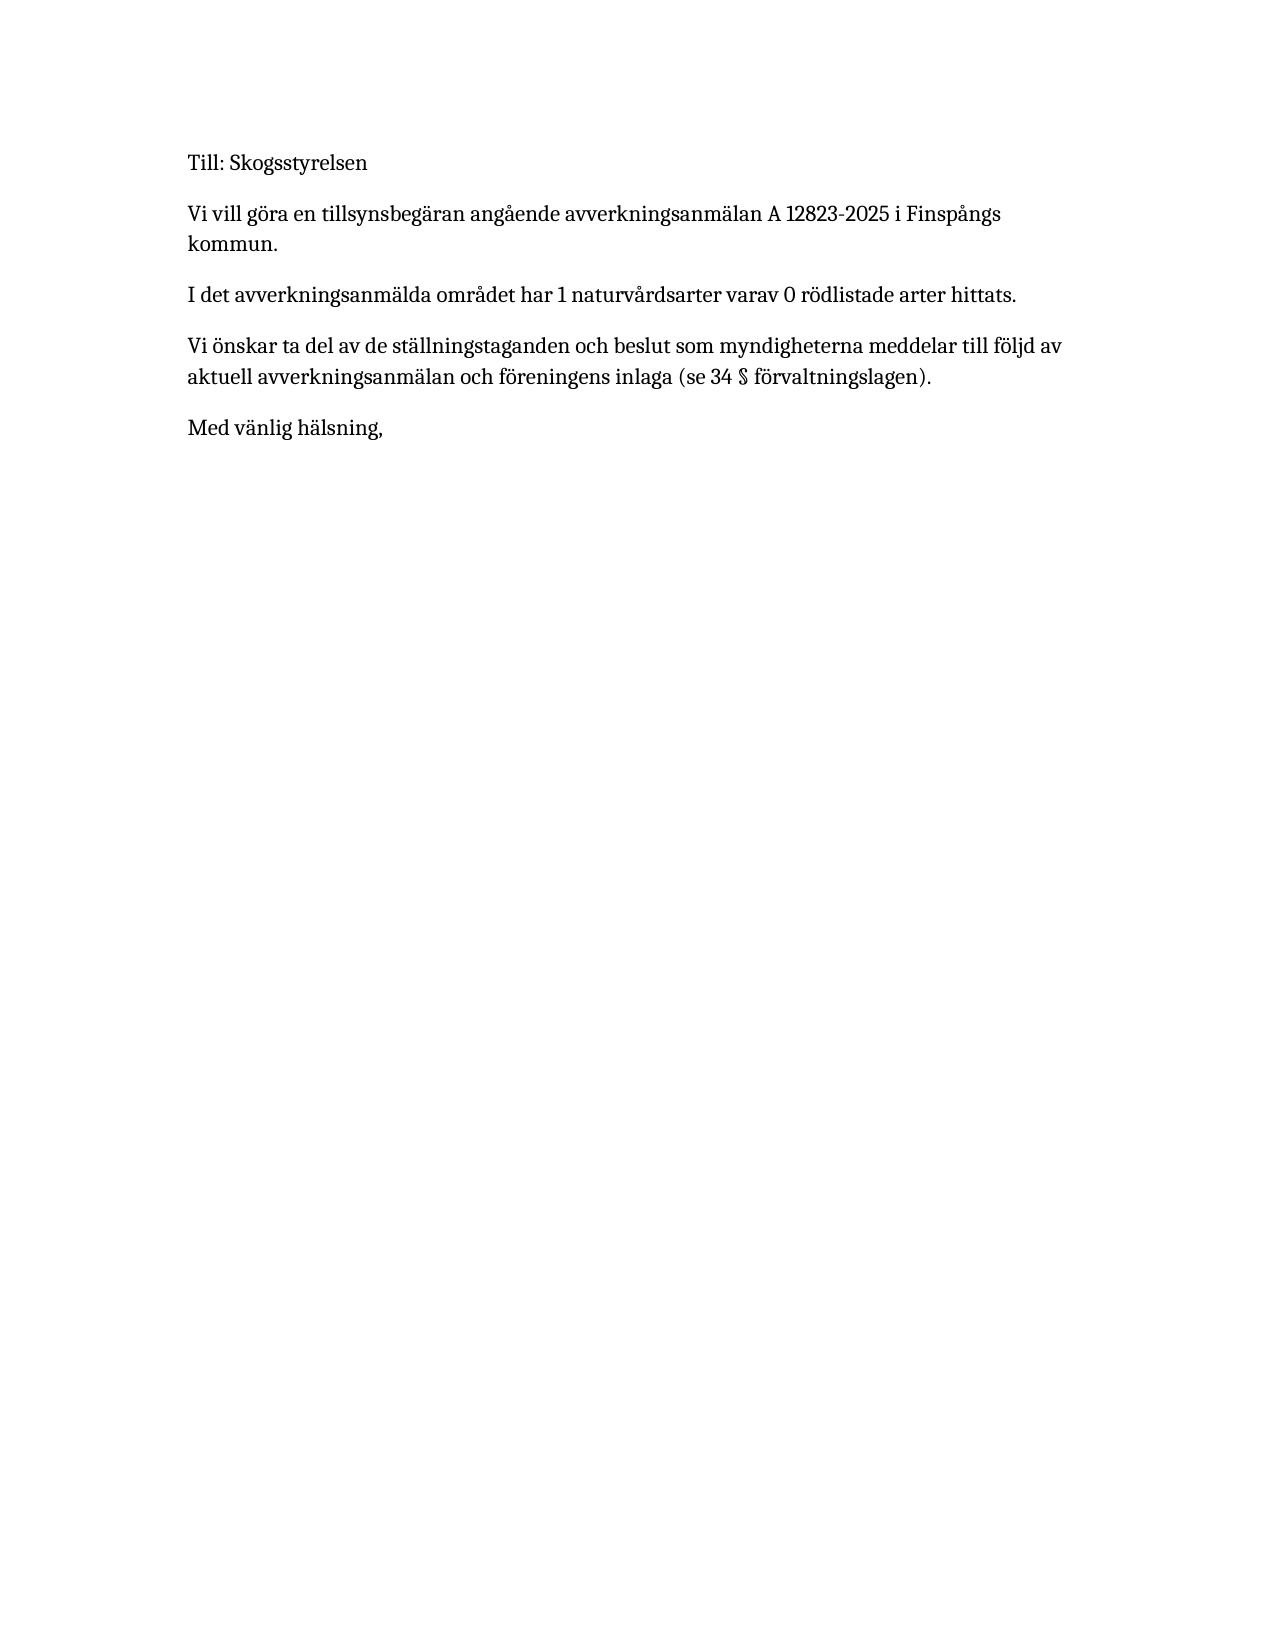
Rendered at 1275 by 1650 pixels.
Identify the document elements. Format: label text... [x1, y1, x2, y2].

text Vi vill göra en tillsynsbegäran angående avverkningsanmälan A 12823-2025 i Finspångs kommun. [187, 201, 1087, 258]
text Till: Skogsstyrelsen [187, 150, 1087, 176]
text Med vänlig hälsning, [187, 414, 1087, 471]
text I det avverkningsanmälda området har 1 naturvårdsarter varav 0 rödlistade arter hittats. [187, 282, 1087, 309]
text Vi önskar ta del av de ställningstaganden och beslut som myndigheterna meddelar till följd av aktuell avverkningsanmälan och föreningens inlaga (se 34 § förvaltningslagen). [187, 333, 1087, 390]
